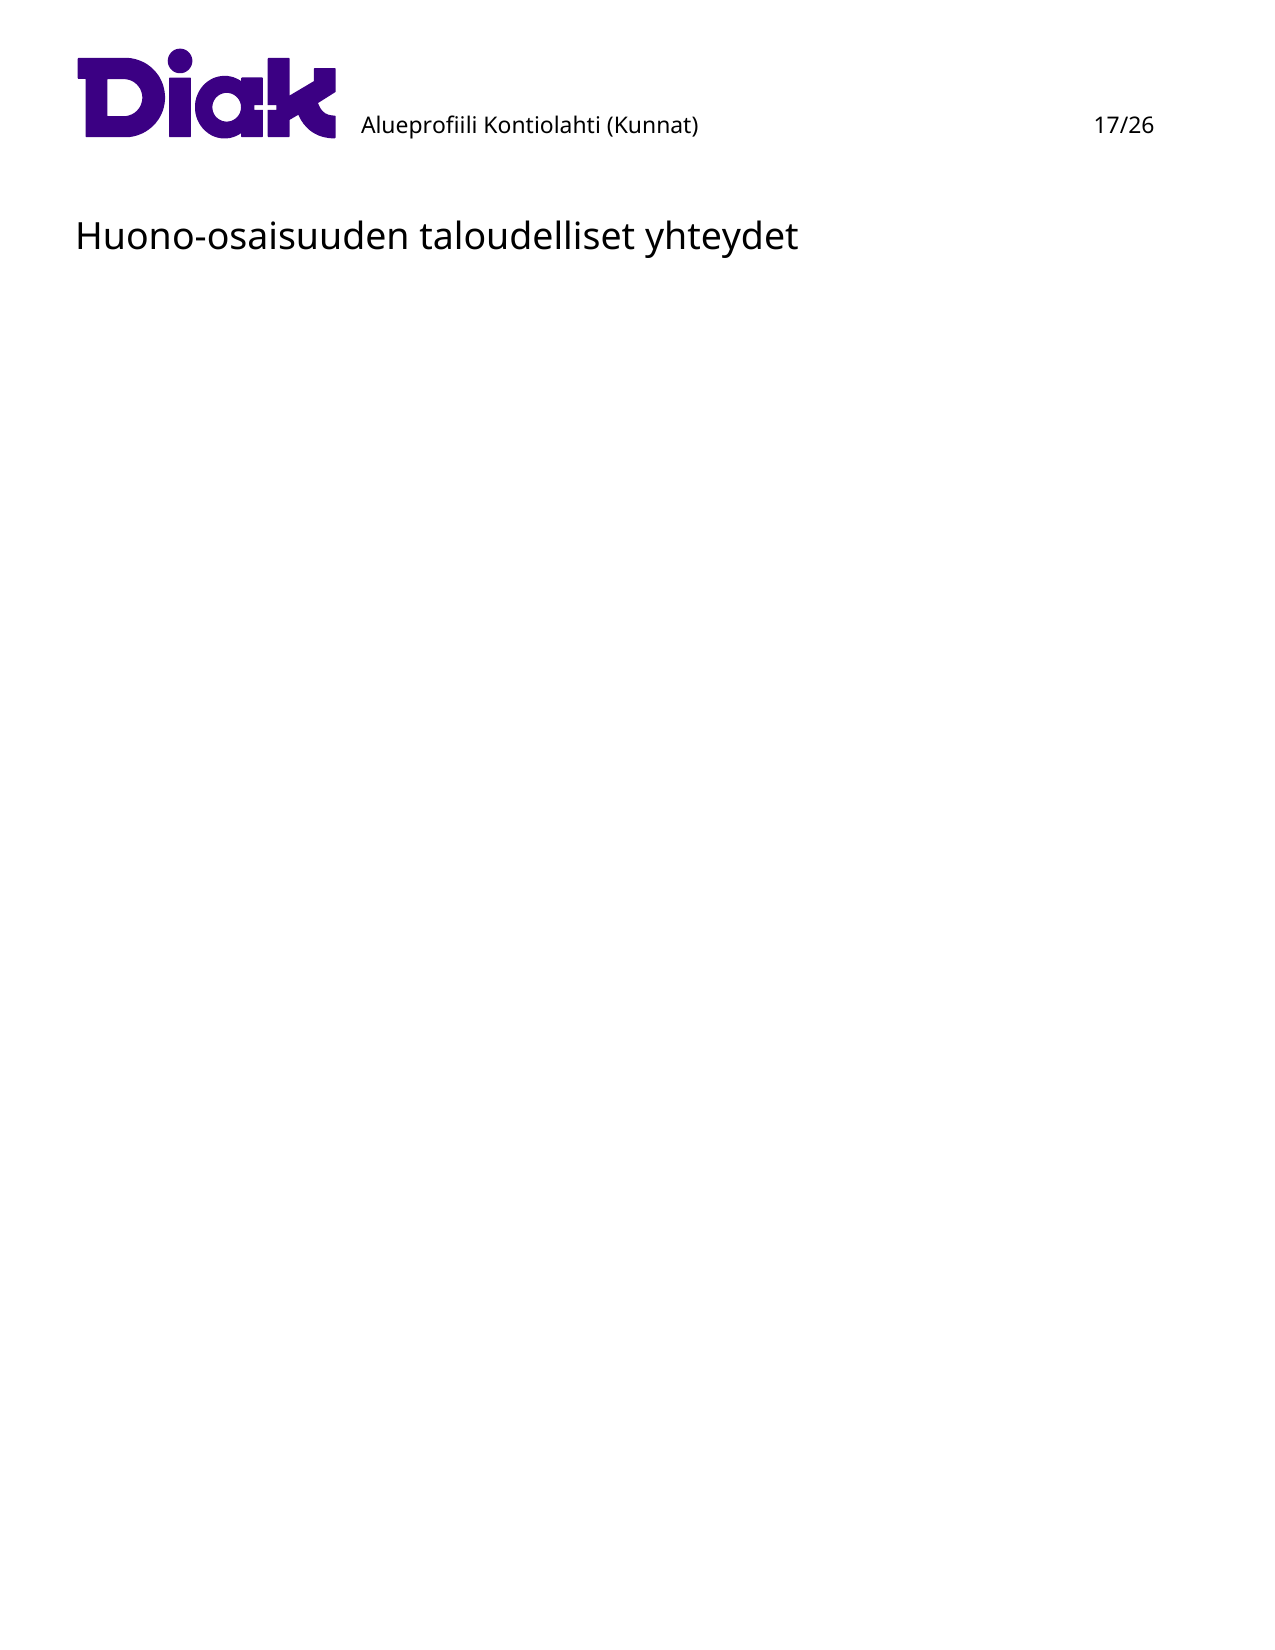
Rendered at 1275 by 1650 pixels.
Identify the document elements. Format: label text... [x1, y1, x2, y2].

subtitle Huono-osaisuuden taloudelliset yhteydet [75, 209, 1200, 261]
